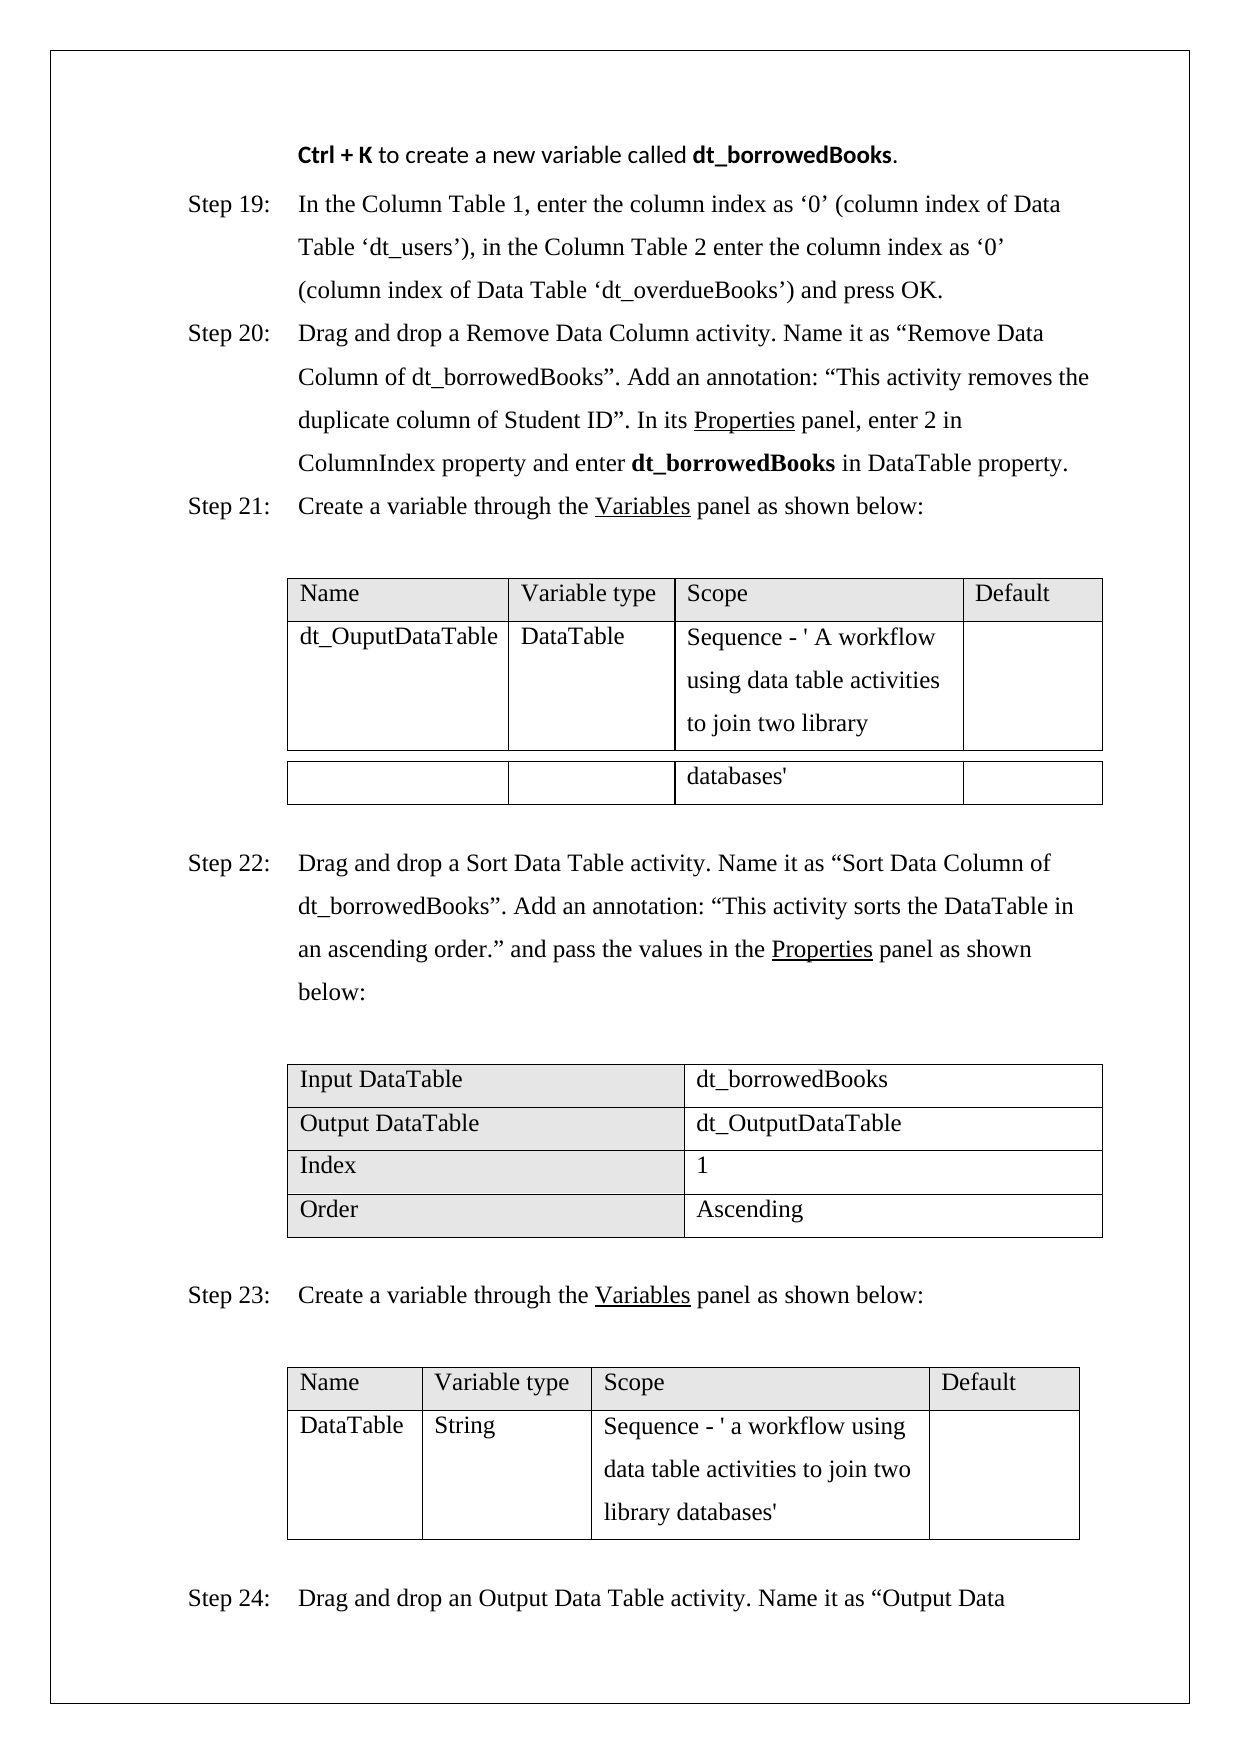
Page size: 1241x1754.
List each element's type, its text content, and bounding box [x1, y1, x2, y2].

table_cell Ascending [685, 1195, 1102, 1237]
table_header [288, 762, 508, 804]
table_header Default [930, 1368, 1079, 1410]
text Ctrl + K to create a new variable called dt_borrowedBooks. [298, 139, 1115, 170]
text Step 20: Drag and drop a Remove Data Column activity. Name it as “Remove Data Column of dt_borrowedBooks”. Add an annotation: “This activity removes the duplicate column of Student ID”. In its Properties panel, enter 2 in ColumnIndex property and enter dt_borrowedBooks in DataTable property. [188, 318, 1090, 477]
table_header Name [288, 579, 508, 621]
table_cell dt_OuputDataTable [288, 622, 508, 750]
text Step 19: In the Column Table 1, enter the column index as ‘0’ (column index of Data Table ‘dt_users’), in the Column Table 2 enter the column index as ‘0’ (column index of Data Table ‘dt_overdueBooks’) and press OK. [188, 189, 1061, 304]
table_header Default [964, 579, 1102, 621]
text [188, 1583, 1065, 1612]
table_header Name [288, 1368, 422, 1410]
table_cell Sequence - ' A workflow using data table activities to join two library [676, 622, 963, 750]
table_cell Output DataTable [288, 1108, 684, 1150]
table_header databases' [676, 762, 963, 804]
table_cell DataTable [509, 622, 674, 750]
table_cell String [423, 1411, 591, 1539]
table_cell 1 [685, 1151, 1102, 1193]
table_header Variable type [423, 1368, 591, 1410]
table_cell dt_OutputDataTable [685, 1108, 1102, 1150]
table_header [964, 762, 1102, 804]
table_cell [964, 622, 1102, 750]
table_header Scope [676, 579, 963, 621]
table_header Input DataTable [288, 1065, 684, 1107]
table_header dt_borrowedBooks [685, 1065, 1102, 1107]
text Step 22: Drag and drop a Sort Data Table activity. Name it as “Sort Data Column of dt_borrowedBooks”. Add an annotation: “This activity sorts the DataTable in an ascending order.” and pass the values in the Properties panel as shown below: [188, 848, 1074, 1006]
table_cell Order [288, 1195, 684, 1237]
text Step 21: Create a variable through the Variables panel as shown below: [188, 491, 1115, 520]
table_header [509, 762, 674, 804]
text Step 23: Create a variable through the Variables panel as shown below: [188, 1280, 1115, 1309]
table_cell DataTable [288, 1411, 422, 1539]
table_cell Sequence - ' a workflow using data table activities to join two library databases' [592, 1411, 929, 1539]
table_header Variable type [509, 579, 674, 621]
table_cell [930, 1411, 1079, 1539]
table_cell Index [288, 1151, 684, 1193]
table_header Scope [592, 1368, 929, 1410]
